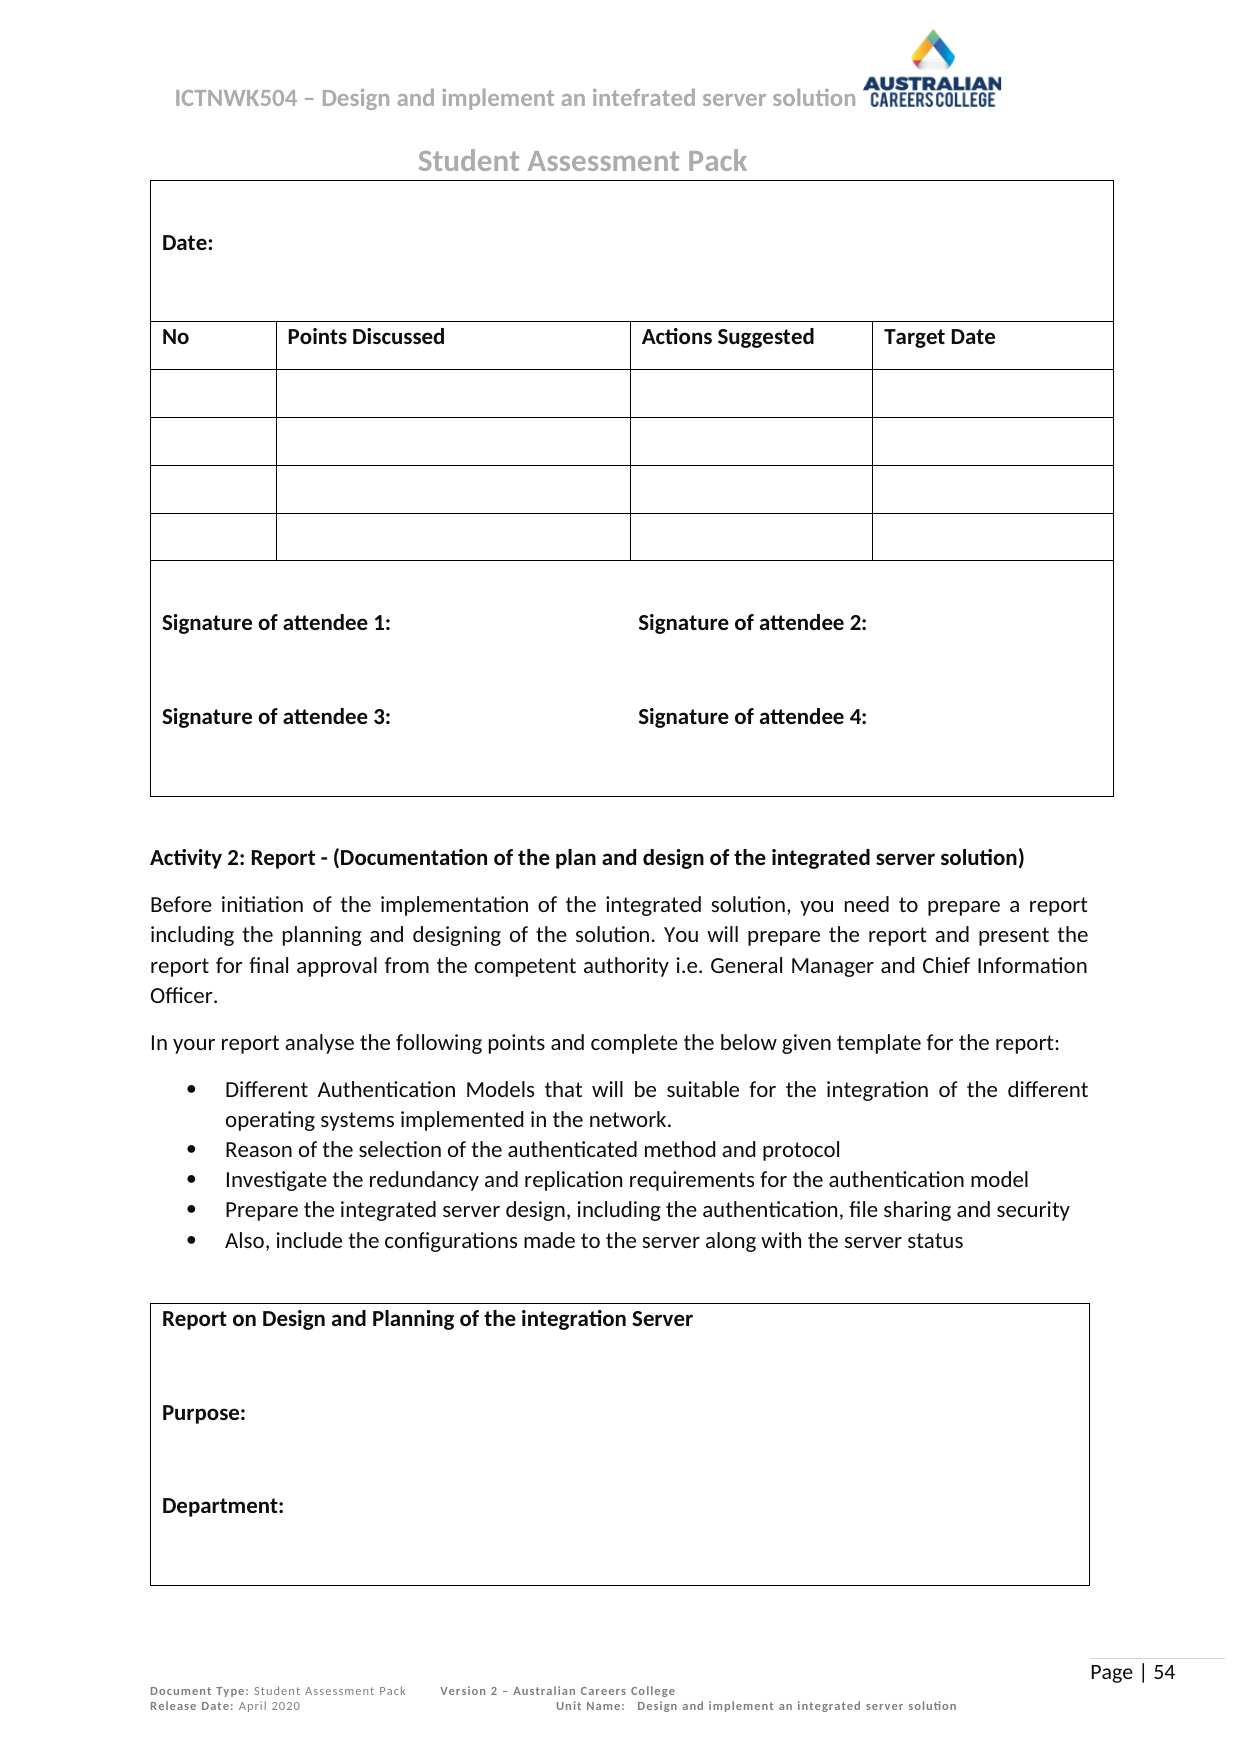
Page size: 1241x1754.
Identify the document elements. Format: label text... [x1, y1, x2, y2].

table_cell [151, 466, 276, 512]
table_cell Target Date [873, 322, 1113, 369]
table_cell [631, 514, 872, 560]
table_cell [151, 370, 276, 417]
table_cell [151, 418, 276, 464]
table_cell Actions Suggested [631, 322, 872, 369]
table_cell [631, 370, 872, 417]
text In your report analyse the following points and complete the below given template for the report: [150, 1028, 1090, 1056]
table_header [151, 1304, 1089, 1585]
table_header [151, 181, 1113, 321]
table_cell Signature of attendee 1: Signature of attendee 2: Signature of attendee 3: Signature of attendee 4: [151, 561, 1113, 796]
list Prepare the integrated server design, including the authentication, file sharing and security [187, 1196, 1090, 1223]
table_cell [151, 514, 276, 560]
table_cell [277, 466, 630, 512]
list Reason of the selection of the authenticated method and protocol [187, 1135, 1090, 1163]
table_cell [873, 466, 1113, 512]
table_cell [277, 418, 630, 464]
text Activity 2: Report - (Documentation of the plan and design of the integrated server solution) [150, 843, 1090, 871]
table_cell [277, 514, 630, 560]
picture [863, 29, 1002, 107]
table_cell [277, 370, 630, 417]
list Investigate the redundancy and replication requirements for the authentication model [187, 1165, 1090, 1193]
table_cell [631, 466, 872, 512]
table_cell Points Discussed [277, 322, 630, 369]
table_cell [873, 418, 1113, 464]
table_cell [873, 514, 1113, 560]
text Before initiation of the implementation of the integrated solution, you need to prepare a report including the planning and designing of the solution. You will prepare the report and present the report for final approval from the competent authority i.e. General Manager and Chief Information Officer. [150, 890, 1090, 1009]
list Also, include the configurations made to the server along with the server status [187, 1226, 1090, 1254]
list Different Authentication Models that will be suitable for the integration of the different operating systems implemented in the network. [187, 1075, 1090, 1133]
table_cell No [151, 322, 276, 369]
table_cell [873, 370, 1113, 417]
table_cell [631, 418, 872, 464]
